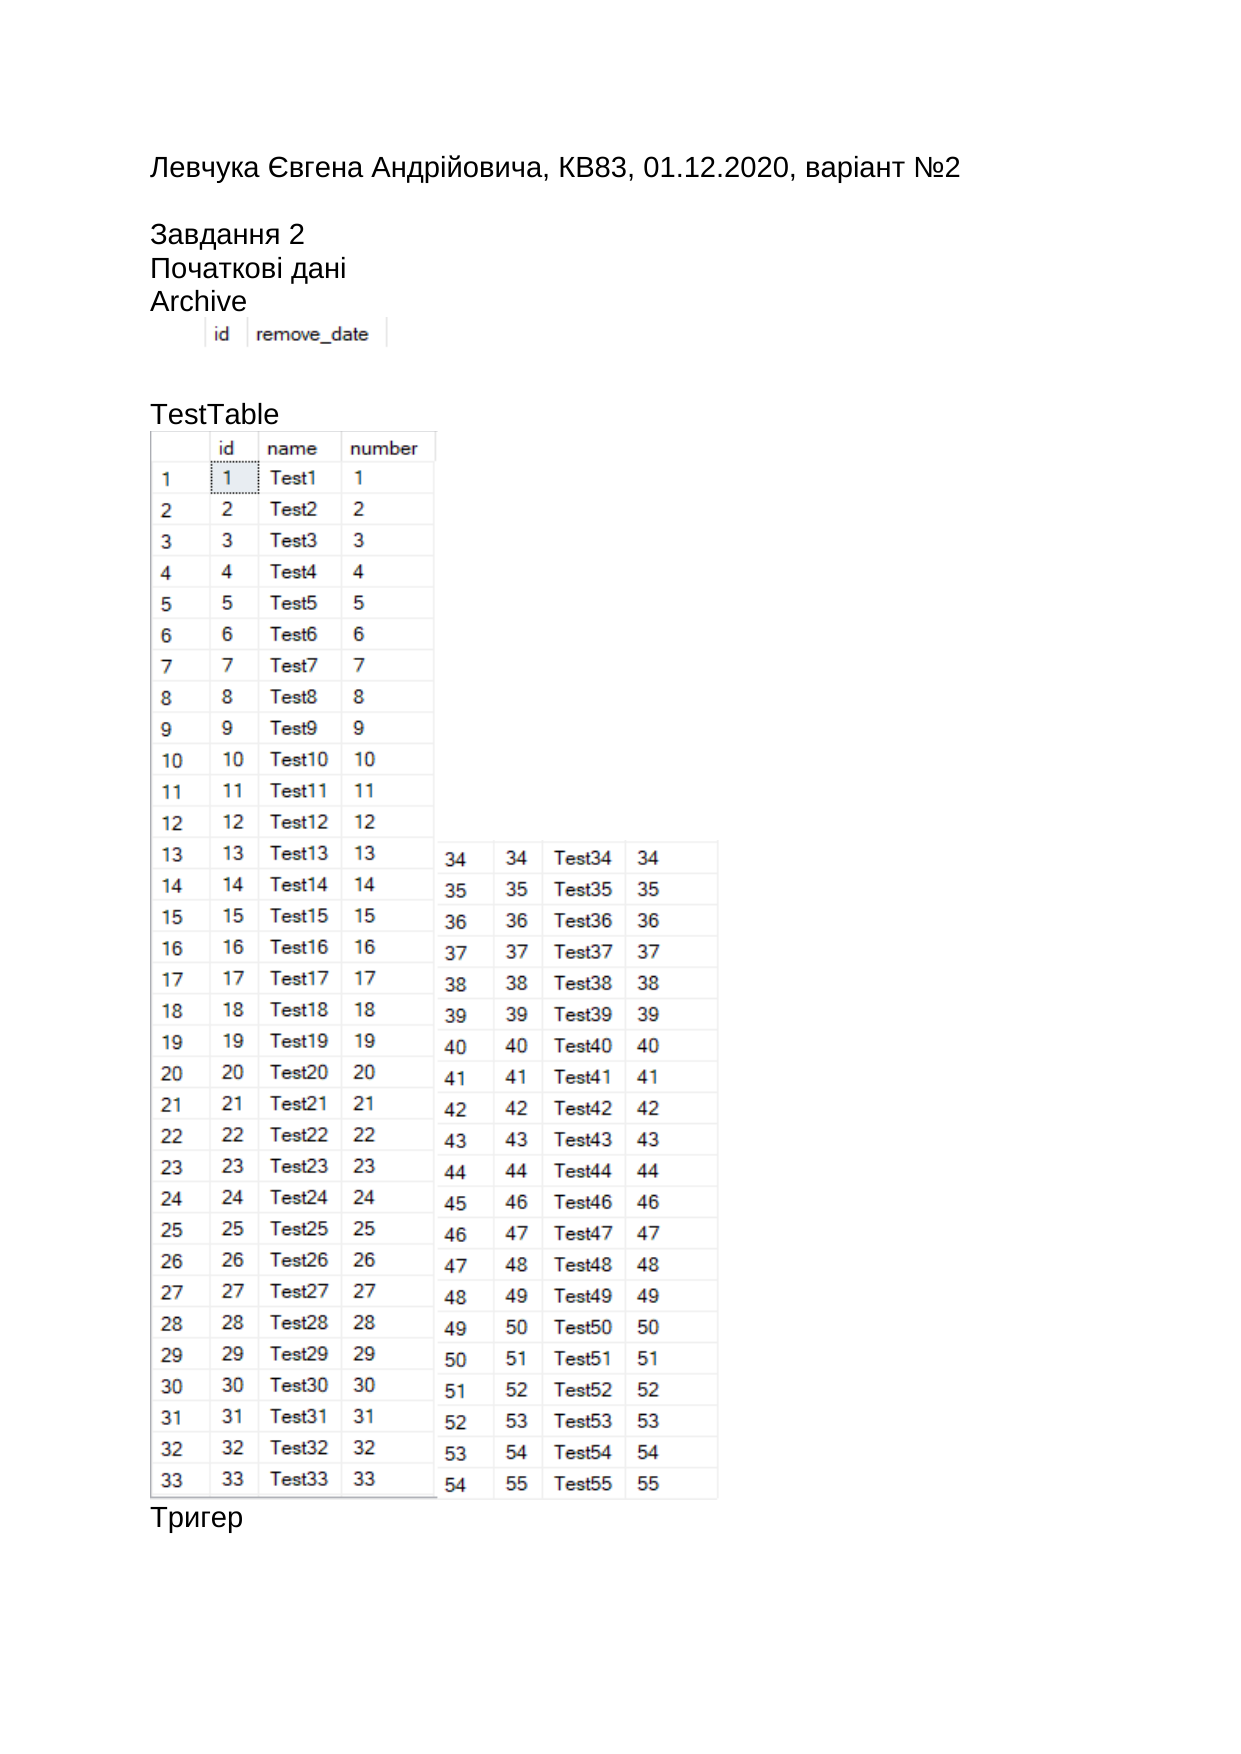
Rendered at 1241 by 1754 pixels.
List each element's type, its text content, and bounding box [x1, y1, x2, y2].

picture [150, 317, 430, 398]
text Archive [150, 284, 1090, 318]
picture [150, 431, 722, 1500]
text Завдання 2 [150, 217, 1090, 251]
text Початкові дані [150, 251, 1090, 284]
text TestTable [150, 397, 1090, 431]
text Левчука Євгена Андрійовича, КВ83, 01.12.2020, варіант №2 [150, 150, 1090, 183]
text Тригер [150, 1500, 1090, 1533]
